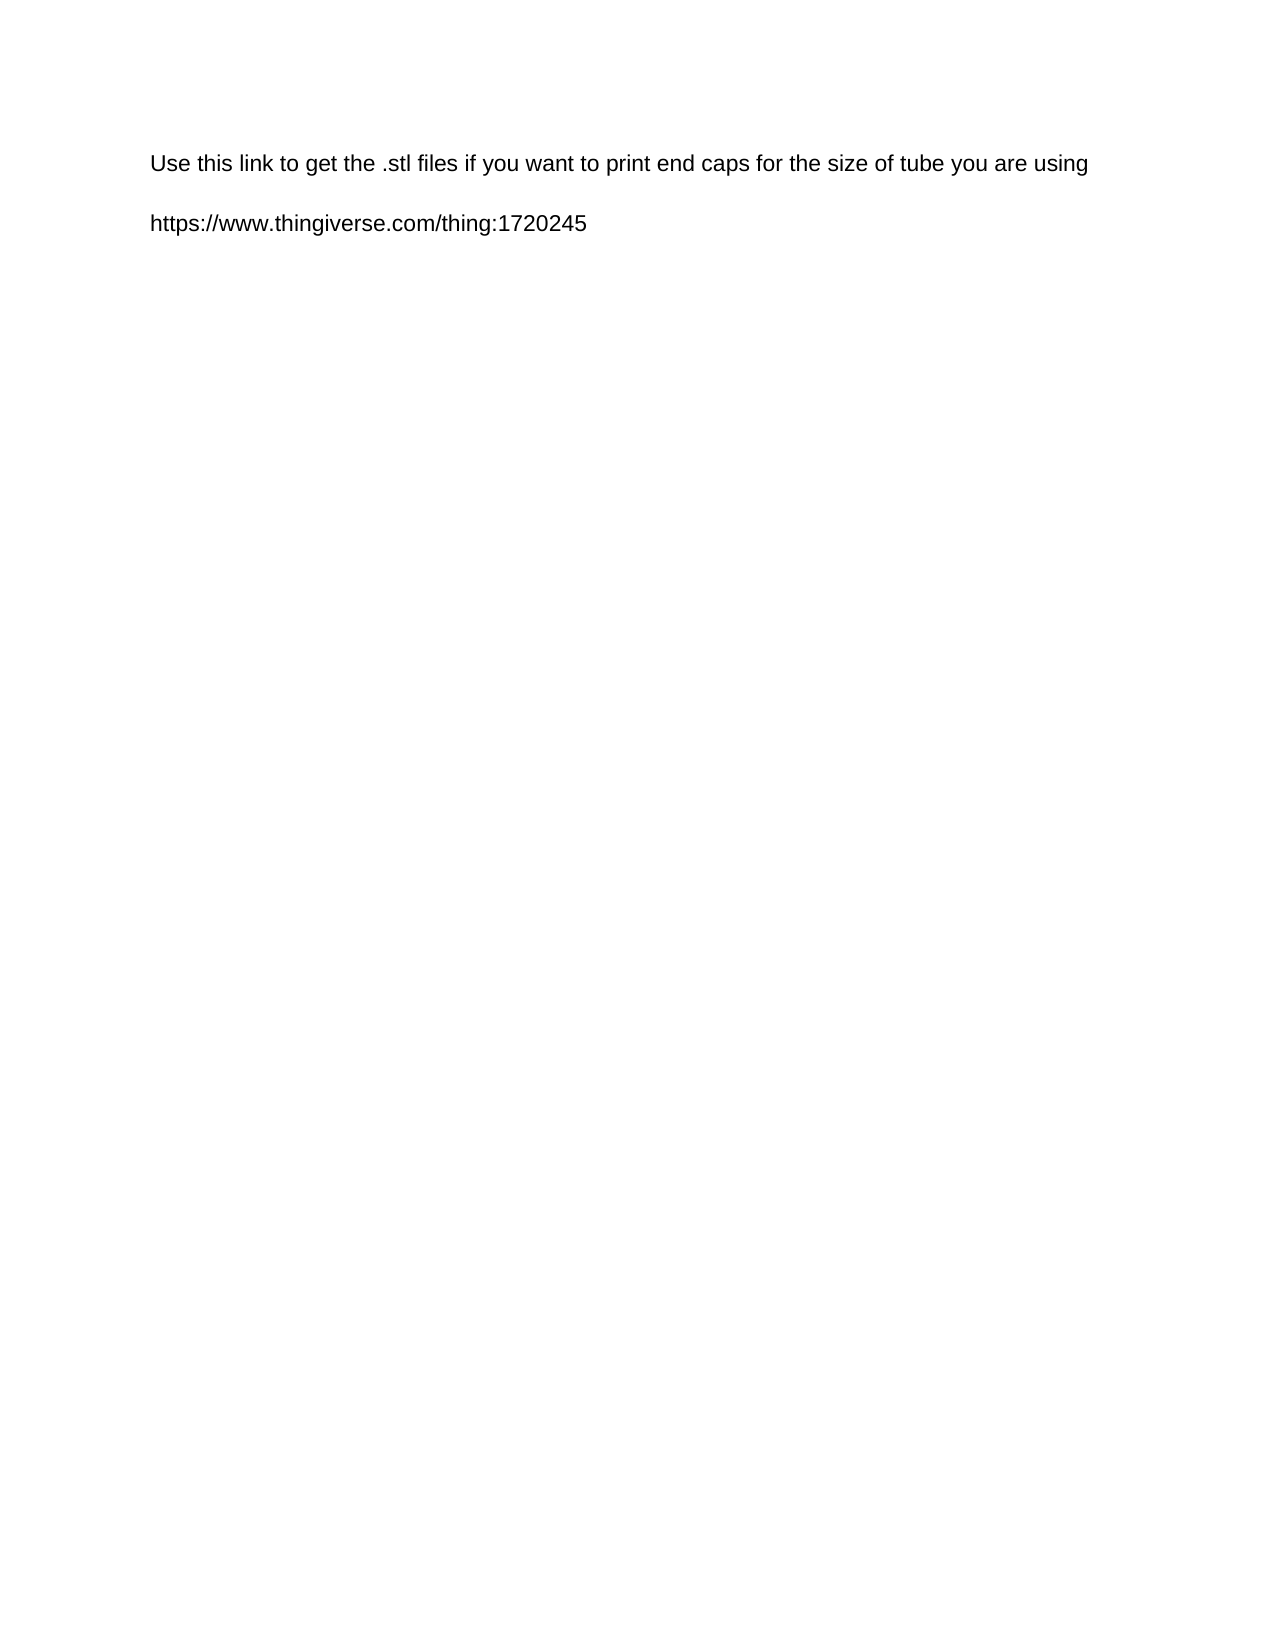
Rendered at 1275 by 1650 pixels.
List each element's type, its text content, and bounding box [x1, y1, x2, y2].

text https://www.thingiverse.com/thing:1720245 [150, 210, 1125, 237]
text Use this link to get the .stl files if you want to print end caps for the size of tube you are using [150, 150, 1125, 176]
